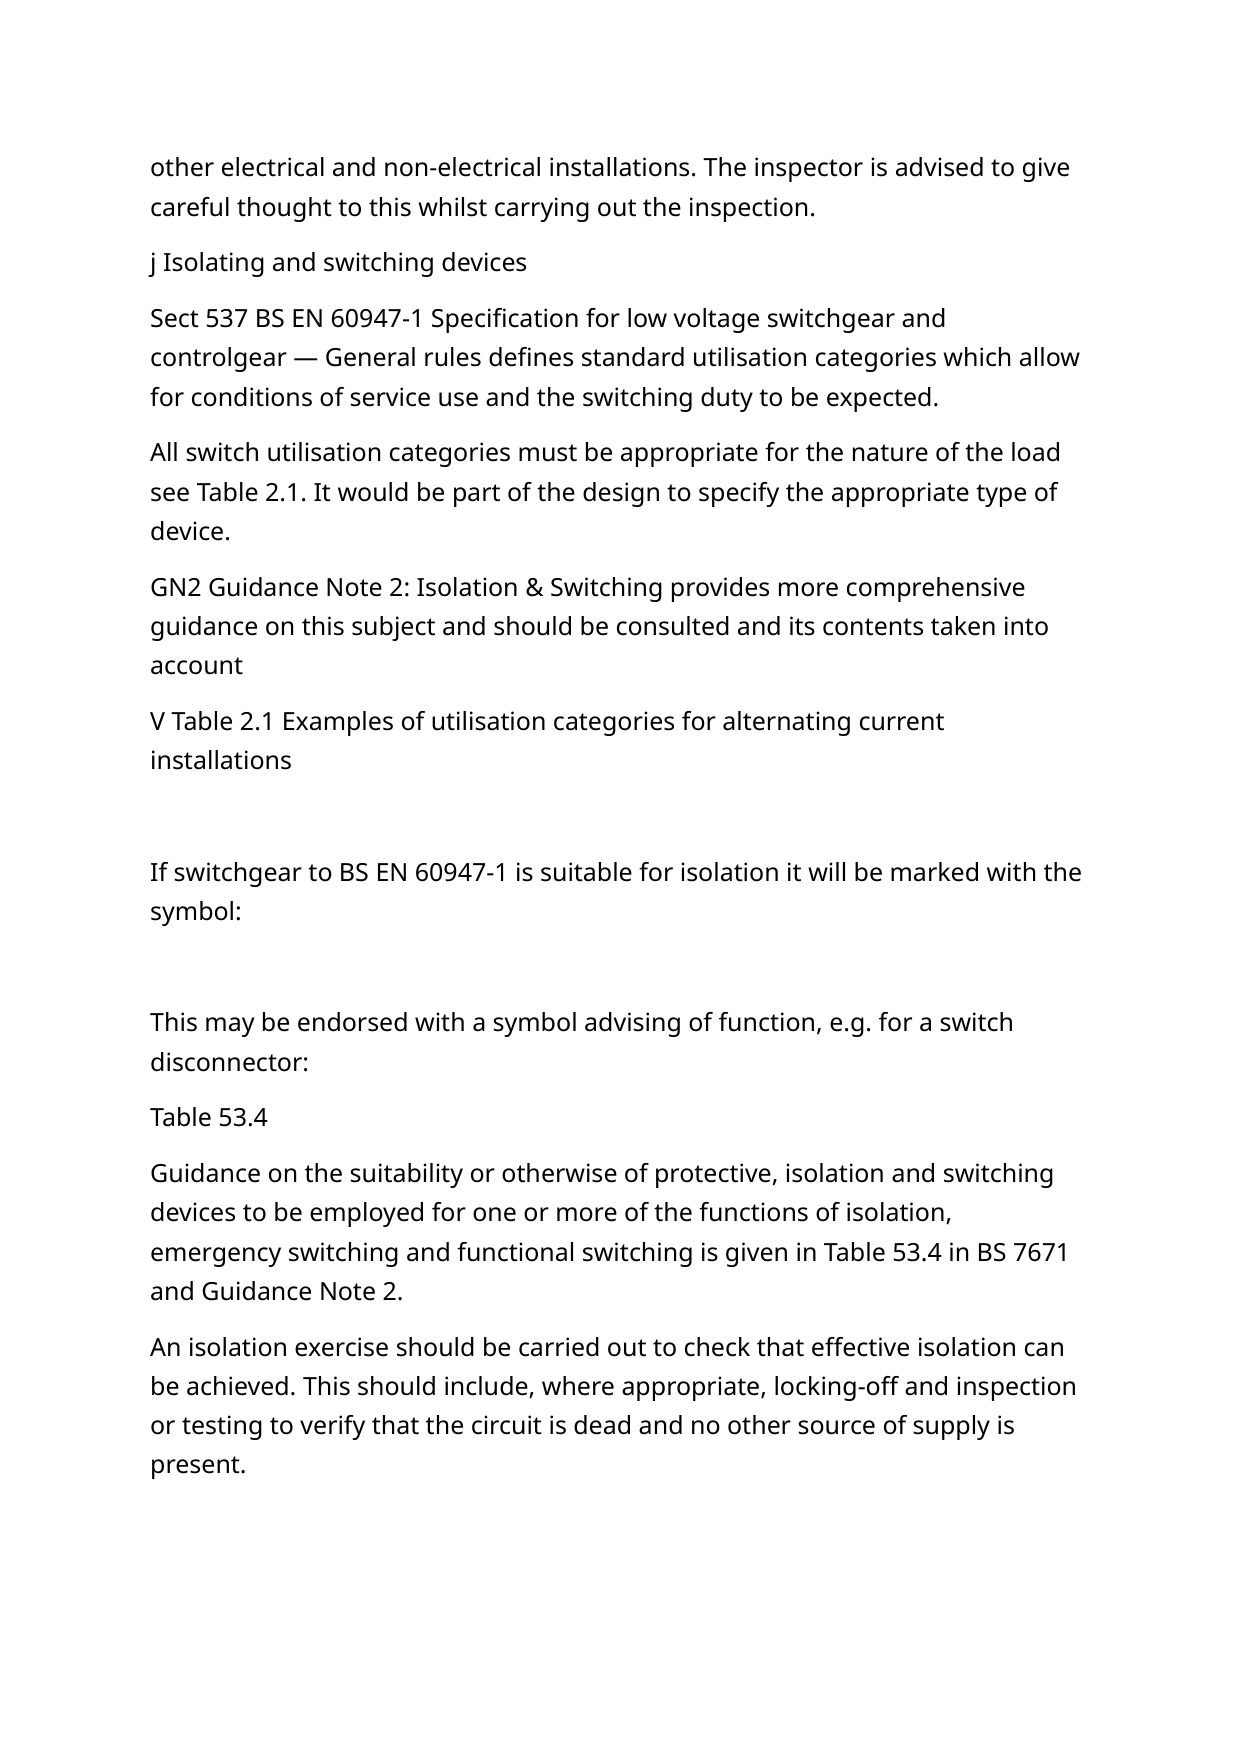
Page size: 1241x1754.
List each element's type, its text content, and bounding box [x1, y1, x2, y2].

text This may be endorsed with a symbol advising of function, e.g. for a switch disconnector: [150, 1005, 1090, 1078]
text All switch utilisation categories must be appropriate for the nature of the load see Table 2.1. It would be part of the design to specify the appropriate type of device. [150, 435, 1090, 547]
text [150, 150, 1090, 223]
text Sect 537 BS EN 60947-1 Specification for low voltage switchgear and controlgear — General rules defines standard utilisation categories which allow for conditions of service use and the switching duty to be expected. [150, 301, 1090, 413]
text V Table 2.1 Examples of utilisation categories for alternating current installations [150, 703, 1090, 777]
text j Isolating and switching devices [150, 245, 1090, 279]
text If switchgear to BS EN 60947-1 is suitable for isolation it will be marked with the symbol: [150, 854, 1090, 927]
text Table 53.4 [150, 1100, 1090, 1134]
text Guidance on the suitability or otherwise of protective, isolation and switching devices to be employed for one or more of the functions of isolation, emergency switching and functional switching is given in Table 53.4 in BS 7671 and Guidance Note 2. [150, 1156, 1090, 1307]
text GN2 Guidance Note 2: Isolation & Switching provides more comprehensive guidance on this subject and should be consulted and its contents taken into account [150, 569, 1090, 682]
text An isolation exercise should be carried out to check that effective isolation can be achieved. This should include, where appropriate, locking-off and inspection or testing to verify that the circuit is dead and no other source of supply is present. [150, 1329, 1090, 1481]
